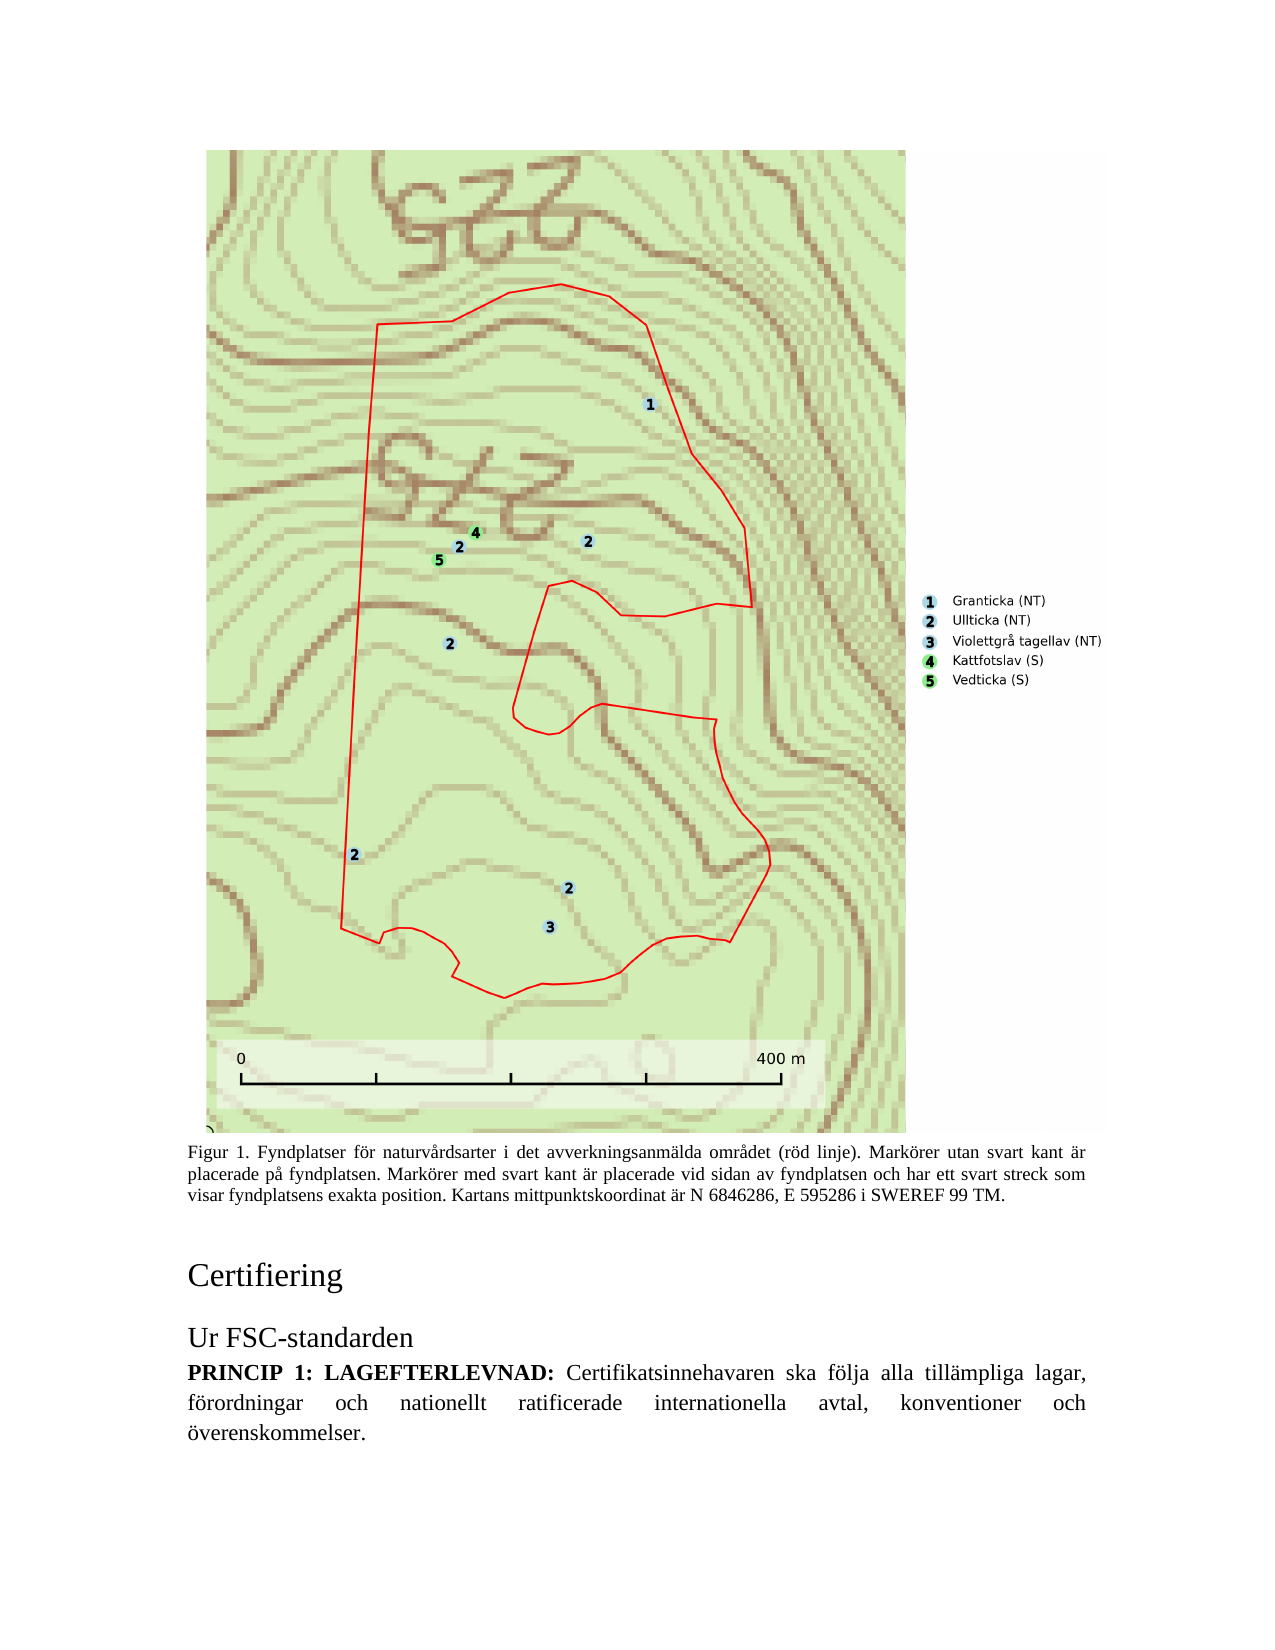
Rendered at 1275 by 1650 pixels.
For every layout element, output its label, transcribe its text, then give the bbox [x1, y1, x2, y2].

text PRINCIP 1: LAGEFTERLEVNAD: Certifikatsinnehavaren ska följa alla tillämpliga lagar, förordningar och nationellt ratificerade internationella avtal, konventioner och överenskommelser. [187, 1359, 1087, 1446]
subtitle Certifiering [187, 1256, 1087, 1294]
text Figur 1. Fyndplatser för naturvårdsarter i det avverkningsanmälda området (röd linje). Markörer utan svart kant är placerade på fyndplatsen. Markörer med svart kant är placerade vid sidan av fyndplatsen och har ett svart streck som visar fyndplatsens exakta position. Kartans mittpunktskoordinat är N 6846286, E 595286 i SWEREF 99 TM. [187, 1141, 1087, 1206]
picture [206, 150, 1107, 1133]
subtitle Ur FSC-standarden [187, 1321, 1087, 1354]
